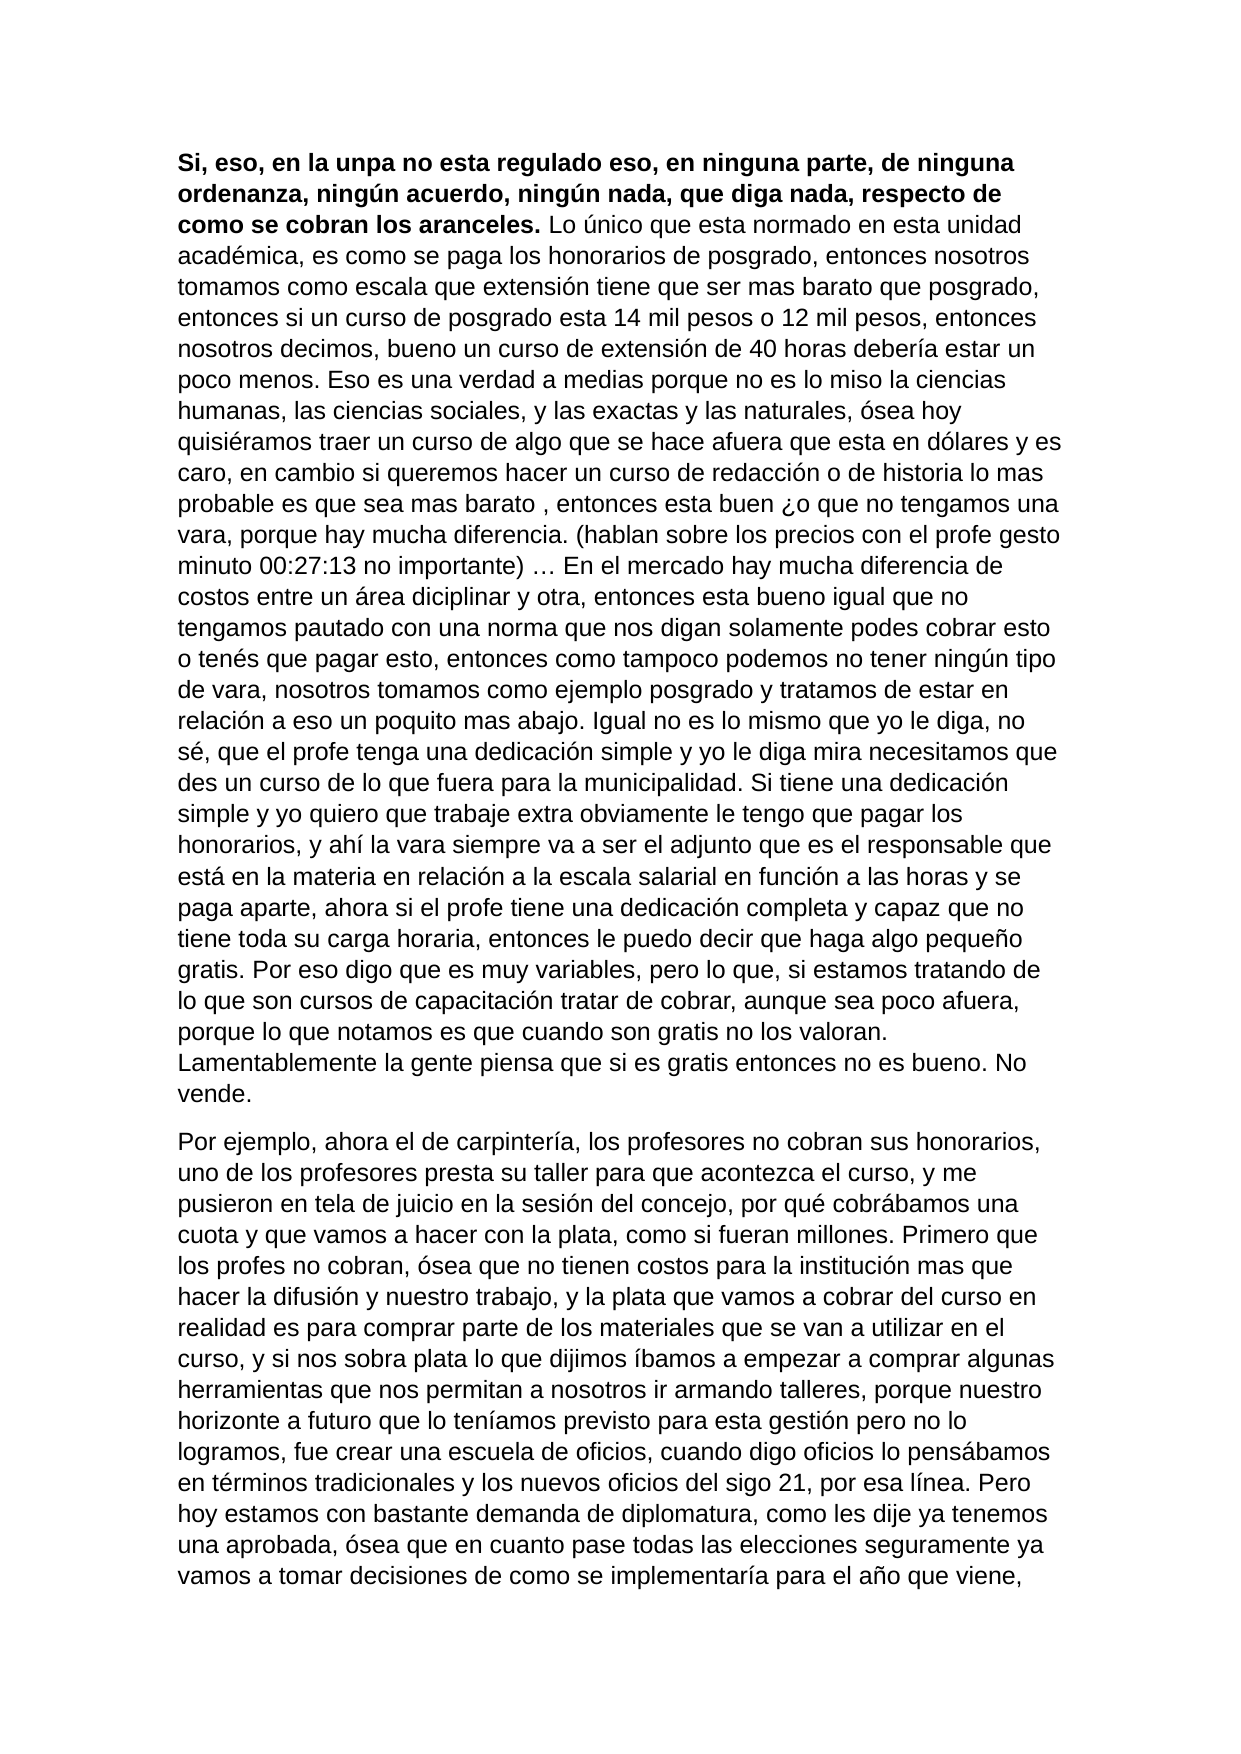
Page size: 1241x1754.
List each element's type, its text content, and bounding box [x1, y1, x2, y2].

text Si, eso, en la unpa no esta regulado eso, en ninguna parte, de ninguna ordenanza, ningún acuerdo, ningún nada, que diga nada, respecto de como se cobran los aranceles. Lo único que esta normado en esta unidad académica, es como se paga los honorarios de posgrado, entonces nosotros tomamos como escala que extensión tiene que ser mas barato que posgrado, entonces si un curso de posgrado esta 14 mil pesos o 12 mil pesos, entonces nosotros decimos, bueno un curso de extensión de 40 horas debería estar un poco menos. Eso es una verdad a medias porque no es lo miso la ciencias humanas, las ciencias sociales, y las exactas y las naturales, ósea hoy quisiéramos traer un curso de algo que se hace afuera que esta en dólares y es caro, en cambio si queremos hacer un curso de redacción o de historia lo mas probable es que sea mas barato , entonces esta buen ¿o que no tengamos una vara, porque hay mucha diferencia. (hablan sobre los precios con el profe gesto minuto 00:27:13 no importante) … En el mercado hay mucha diferencia de costos entre un área diciplinar y otra, entonces esta bueno igual que no tengamos pautado con una norma que nos digan solamente podes cobrar esto o tenés que pagar esto, entonces como tampoco podemos no tener ningún tipo de vara, nosotros tomamos como ejemplo posgrado y tratamos de estar en relación a eso un poquito mas abajo. Igual no es lo mismo que yo le diga, no sé, que el profe tenga una dedicación simple y yo le diga mira necesitamos que des un curso de lo que fuera para la municipalidad. Si tiene una dedicación simple y yo quiero que trabaje extra obviamente le tengo que pagar los honorarios, y ahí la vara siempre va a ser el adjunto que es el responsable que está en la materia en relación a la escala salarial en función a las horas y se paga aparte, ahora si el profe tiene una dedicación completa y capaz que no tiene toda su carga horaria, entonces le puedo decir que haga algo pequeño gratis. Por eso digo que es muy variables, pero lo que, si estamos tratando de lo que son cursos de capacitación tratar de cobrar, aunque sea poco afuera, porque lo que notamos es que cuando son gratis no los valoran. Lamentablemente la gente piensa que si es gratis entonces no es bueno. No vende. [177, 148, 1063, 1108]
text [177, 1127, 1063, 1590]
